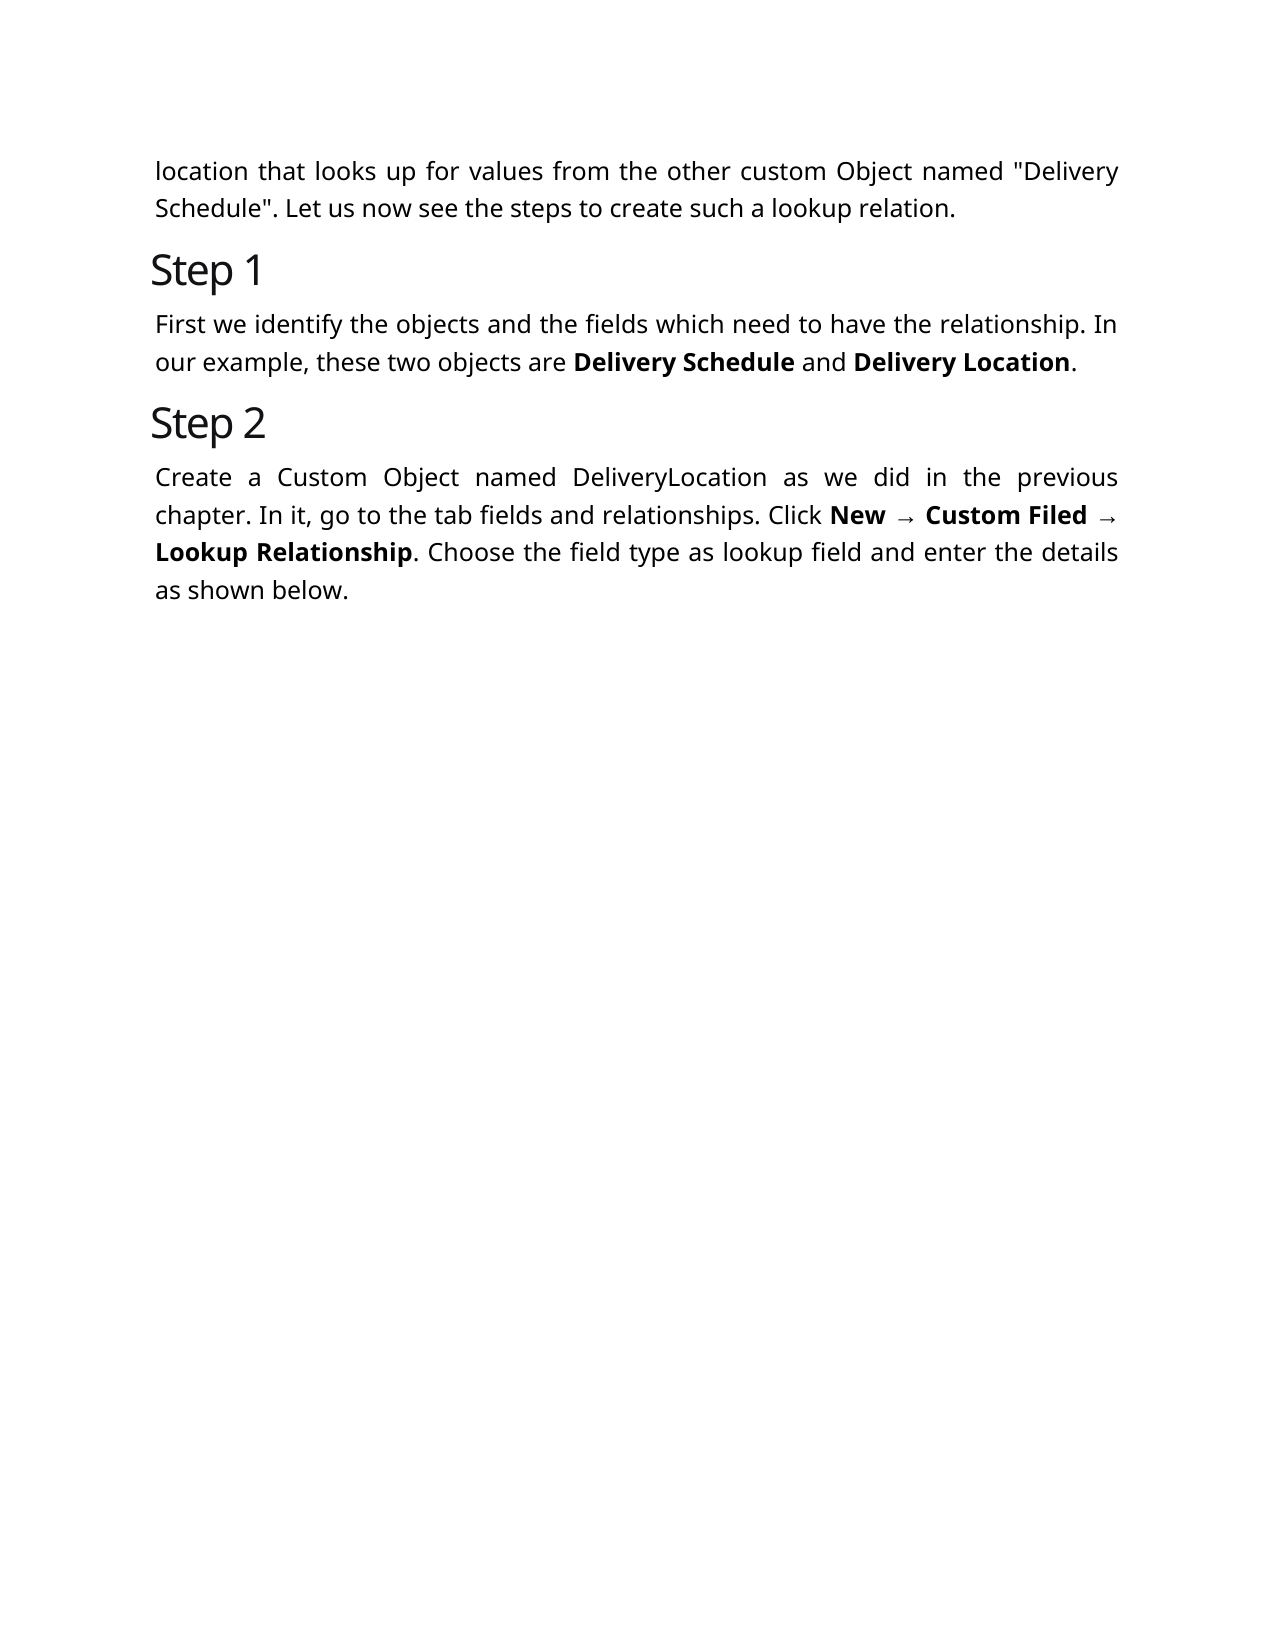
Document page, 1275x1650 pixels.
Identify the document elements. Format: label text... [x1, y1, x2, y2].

text Create a Custom Object named DeliveryLocation as we did in the previous chapter. In it, go to the tab fields and relationships. Click New → Custom Filed → Lookup Relationship. Choose the field type as lookup field and enter the details as shown below. [155, 456, 1120, 606]
subtitle Step 2 [150, 393, 1120, 451]
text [155, 150, 1120, 225]
text First we identify the objects and the fields which need to have the relationship. In our example, these two objects are Delivery Schedule and Delivery Location. [155, 303, 1120, 378]
subtitle Step 1 [150, 240, 1120, 298]
